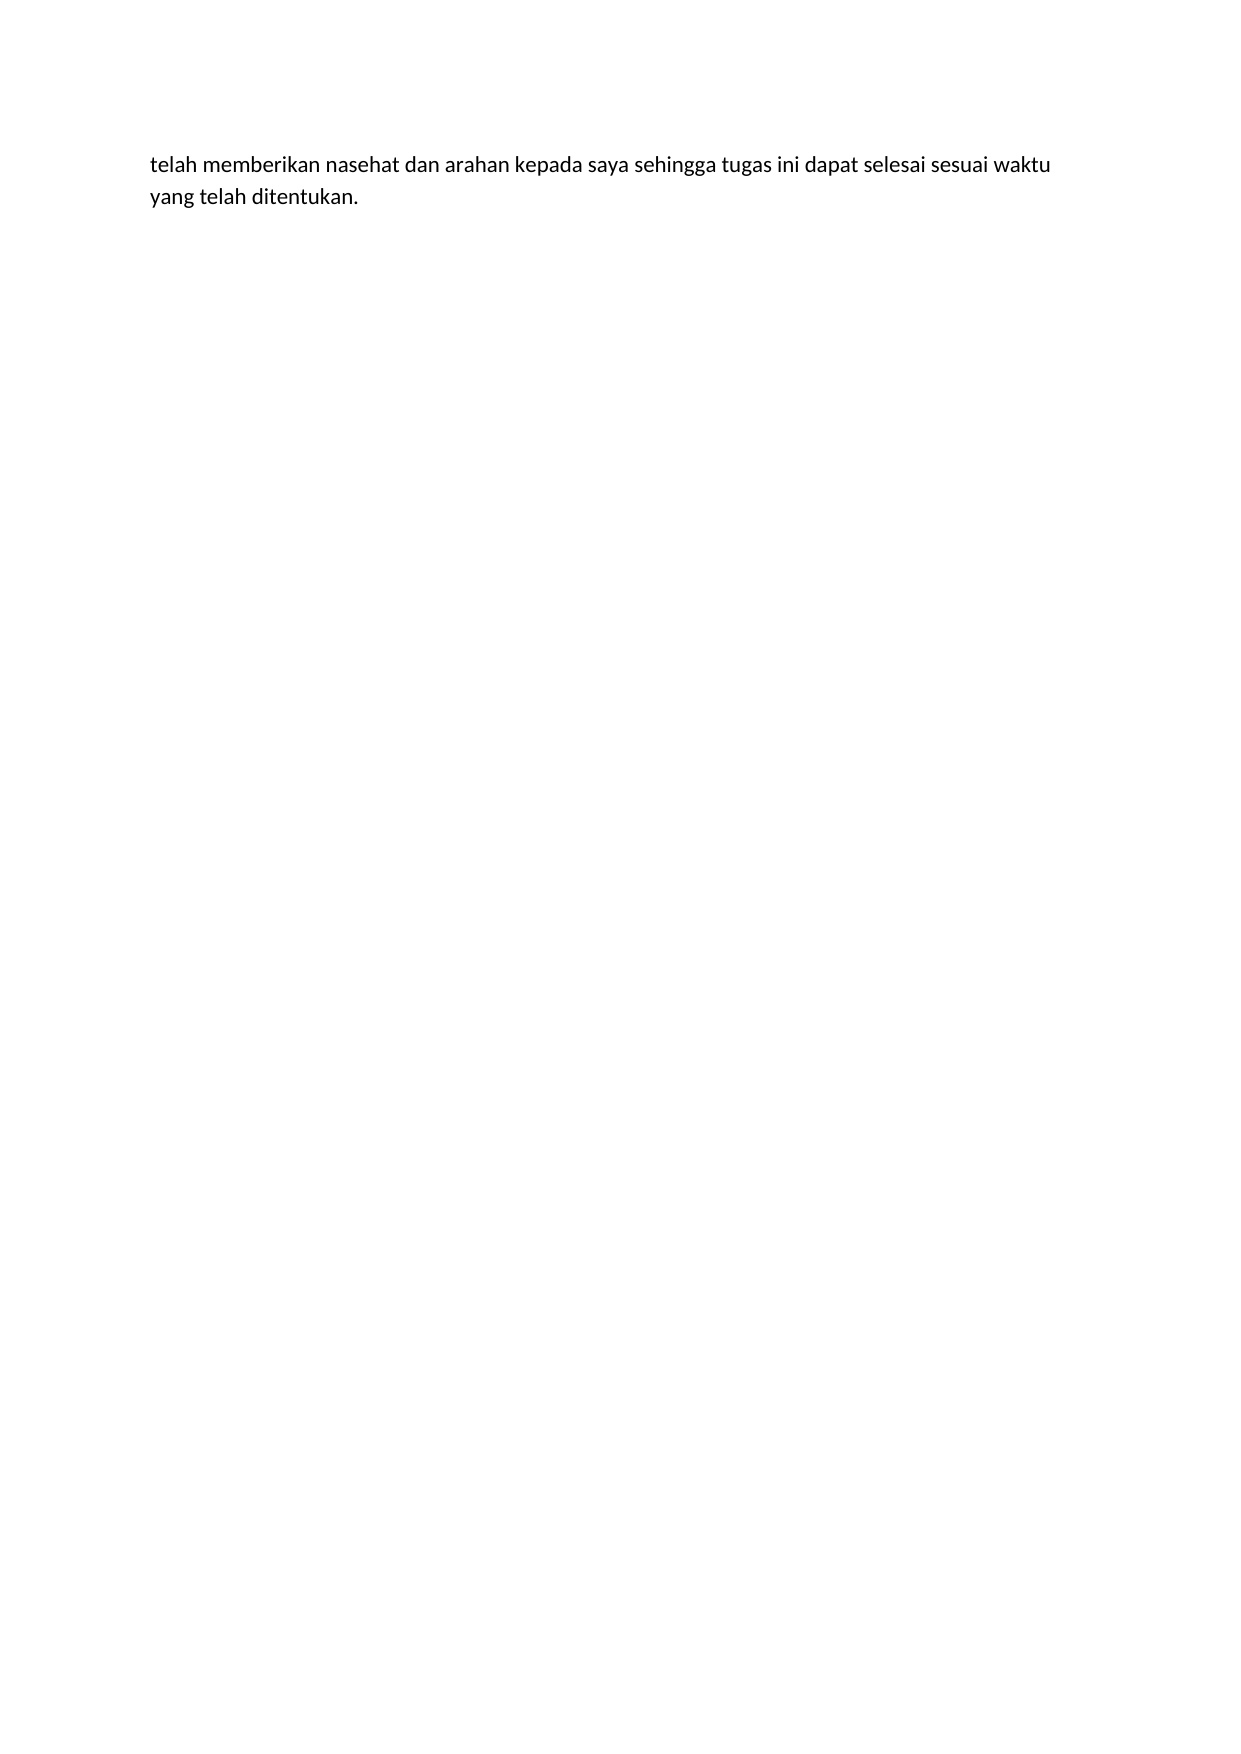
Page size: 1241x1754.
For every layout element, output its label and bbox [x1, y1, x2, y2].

text [150, 150, 1090, 210]
